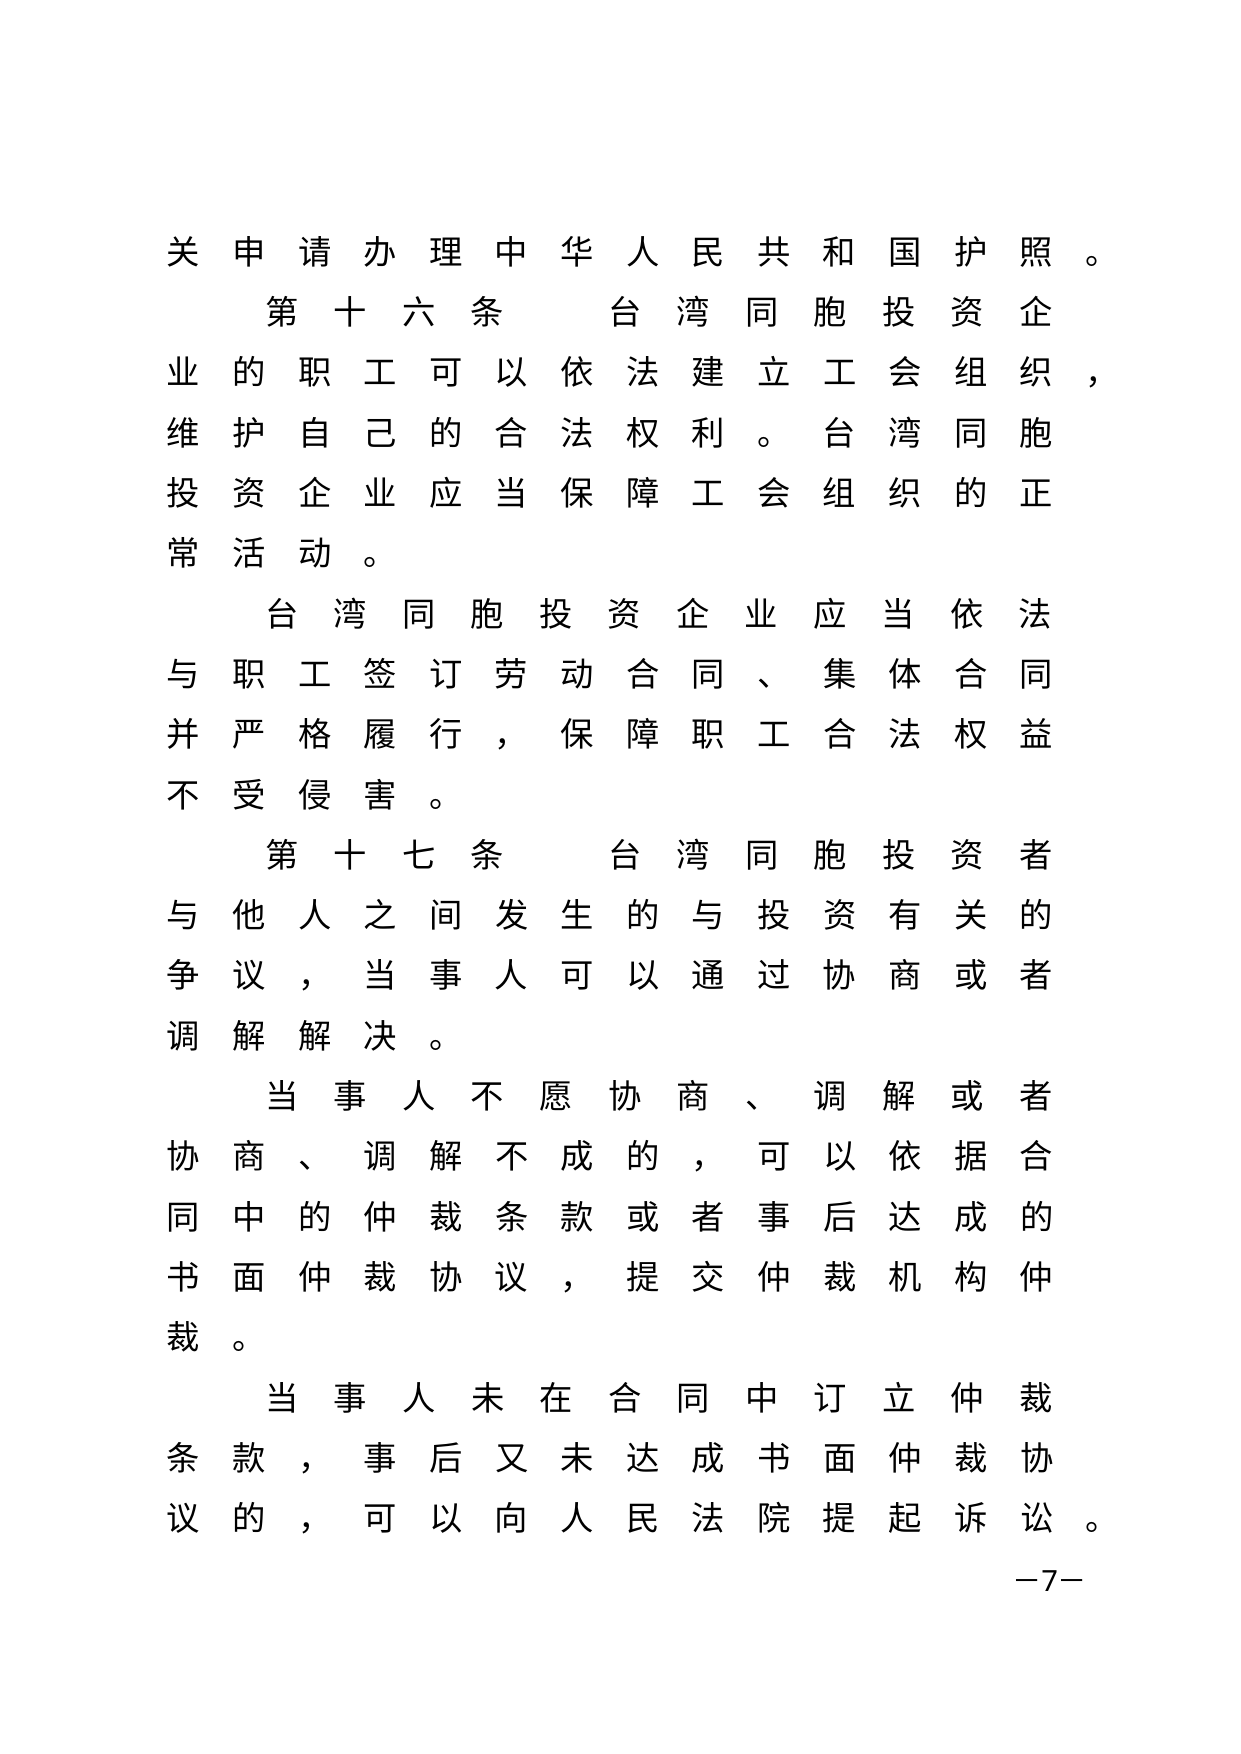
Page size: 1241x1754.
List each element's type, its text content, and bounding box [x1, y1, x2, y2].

text 当事人未在合同中订立仲裁条款，事后又未达成书面仲裁协议的，可以向人民法院提起诉讼。 [167, 1365, 1085, 1546]
text 当事人不愿协商、调解或者协商、调解不成的，可以依据合同中的仲裁条款或者事后达成的书面仲裁协议，提交仲裁机构仲裁。 [167, 1064, 1085, 1365]
text 第十六条 台湾同胞投资企业的职工可以依法建立工会组织，维护自己的合法权利。台湾同胞投资企业应当保障工会组织的正常活动。 [167, 280, 1085, 581]
text 第十五条 台湾同胞投资者因商务或者其他活动需要出境前往其他国家的，可以到市公安机关申请办理中华人民共和国护照。 [167, 219, 1085, 280]
text 第十七条 台湾同胞投资者与他人之间发生的与投资有关的争议，当事人可以通过协商或者调解解决。 [167, 823, 1085, 1064]
text 台湾同胞投资企业应当依法与职工签订劳动合同、集体合同并严格履行，保障职工合法权益不受侵害。 [167, 581, 1085, 823]
